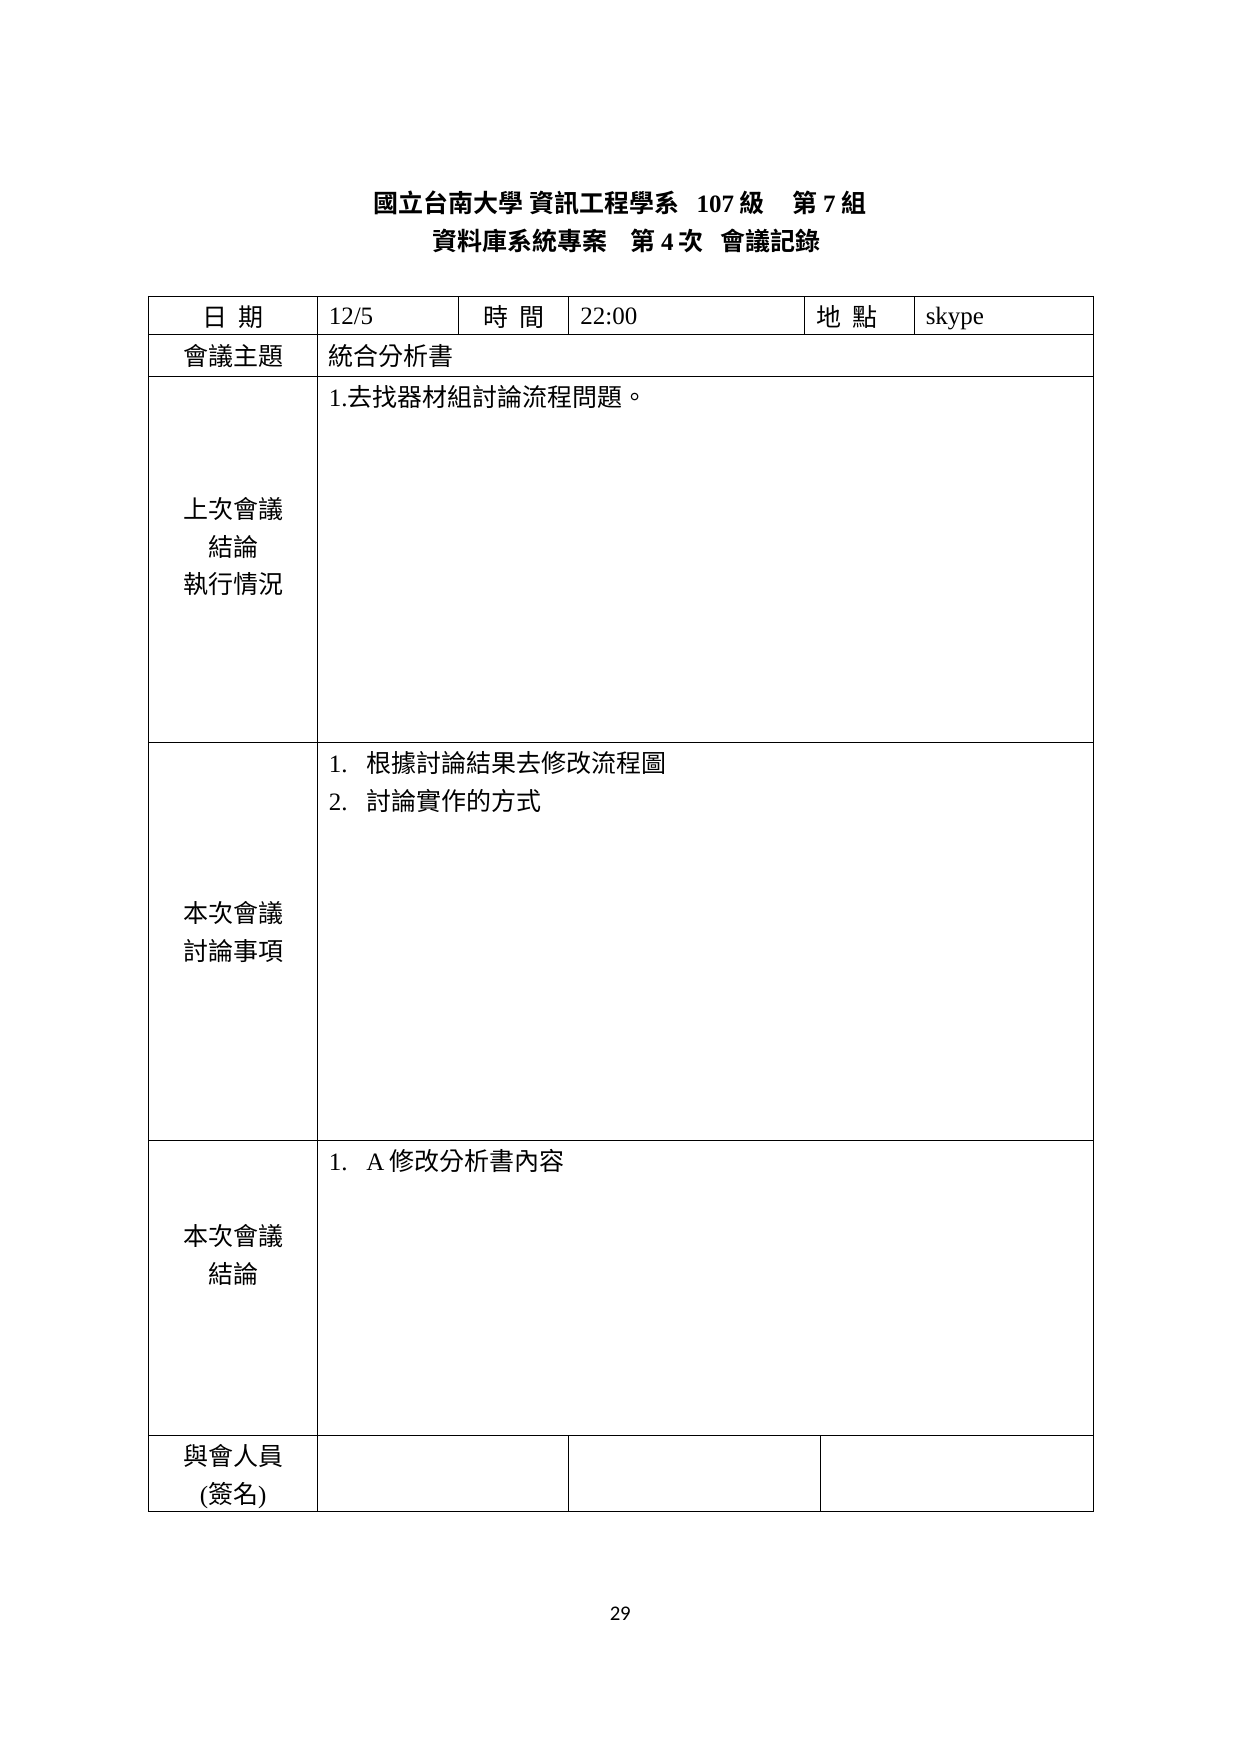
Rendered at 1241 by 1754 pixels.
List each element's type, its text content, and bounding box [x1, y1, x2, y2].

table_cell [569, 1436, 820, 1511]
table_header 日 期 [149, 297, 317, 334]
text 國立台南大學 資訊工程學系 107級 第 7 組 [148, 183, 1092, 221]
table_cell 與會人員 (簽名) [149, 1436, 317, 1511]
table_header skype [915, 297, 1093, 334]
table_cell 上次會議 結論 執行情況 [149, 377, 317, 742]
table_header 22:00 [569, 297, 804, 334]
table_cell 本次會議 結論 [149, 1141, 317, 1435]
table_cell [318, 1436, 568, 1511]
table_cell A修改分析書內容 [318, 1141, 1093, 1435]
table_cell 1.去找器材組討論流程問題。 [318, 377, 1093, 742]
table_header 時 間 [459, 297, 568, 334]
table_cell 統合分析書 [318, 335, 1093, 376]
table_cell [821, 1436, 1093, 1511]
table_header 地 點 [805, 297, 914, 334]
table_cell 會議主題 [149, 335, 317, 376]
table_cell 本次會議 討論事項 [149, 743, 317, 1140]
text 資料庫系統專案 第 4次 會議記錄 [148, 221, 1092, 258]
table_cell 根據討論結果去修改流程圖 討論實作的方式 [318, 743, 1093, 1140]
table_header 12/5 [318, 297, 458, 334]
